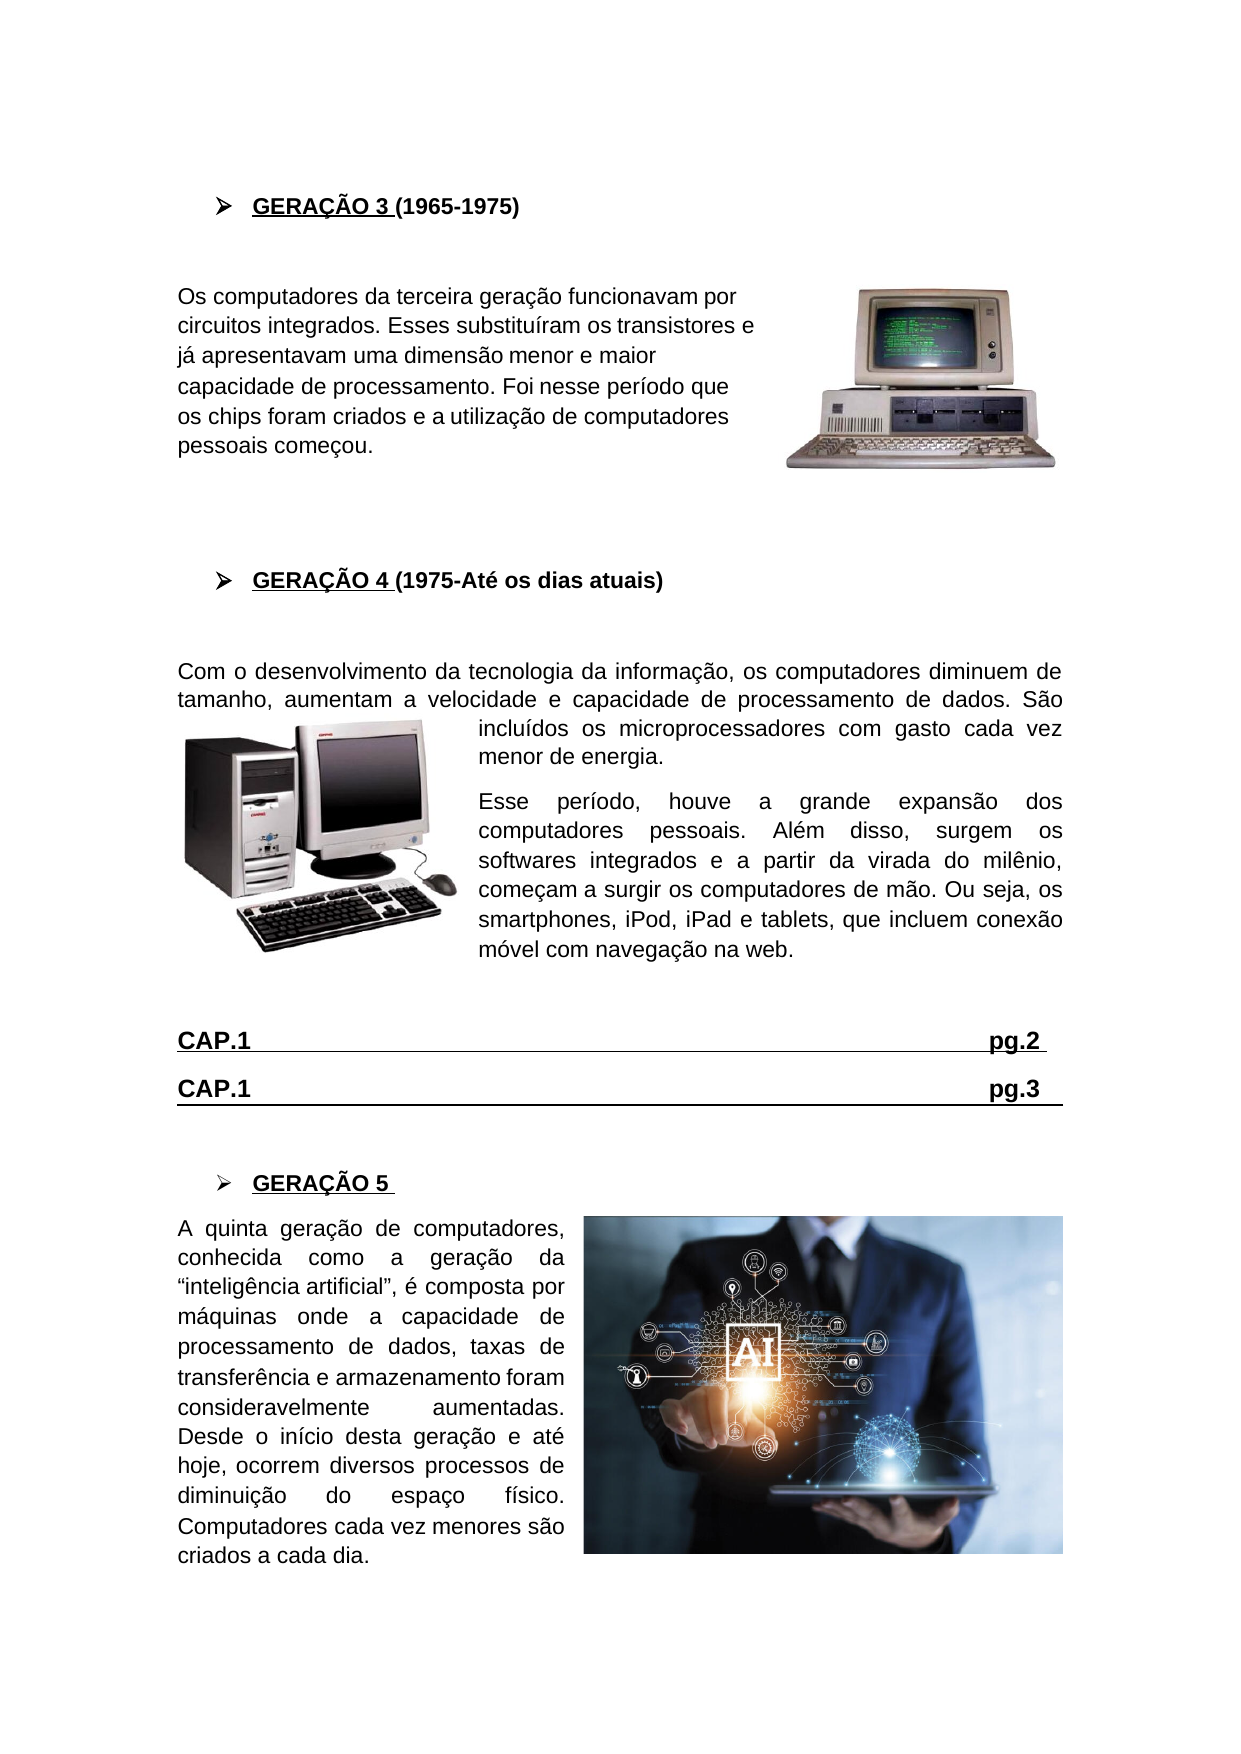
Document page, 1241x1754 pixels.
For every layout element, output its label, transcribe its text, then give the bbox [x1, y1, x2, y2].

list GERAÇÃO 3 (1965-1975) [215, 193, 1063, 219]
list GERAÇÃO 4 (1975-Até os dias atuais) [215, 567, 1063, 594]
list GERAÇÃO 5 [215, 1170, 1063, 1196]
text CAP.1 pg.2 [177, 1026, 1063, 1054]
picture [177, 713, 460, 960]
picture [777, 284, 1063, 473]
text Esse período, houve a grande expansão dos computadores pessoais. Além disso, surgem os softwares integrados e a partir da virada do milênio, começam a surgir os computadores de mão. Ou seja, os smartphones, iPod, iPad e tablets, que incluem conexão móvel com navegação na web. [177, 788, 1063, 962]
picture [583, 1216, 1063, 1554]
text CAP.1 pg.3 [177, 1073, 1063, 1104]
text Com o desenvolvimento da tecnologia da informação, os computadores diminuem de tamanho, aumentam a velocidade e capacidade de processamento de dados. São incluídos os microprocessadores com gasto cada vez menor de energia. [177, 658, 1063, 769]
